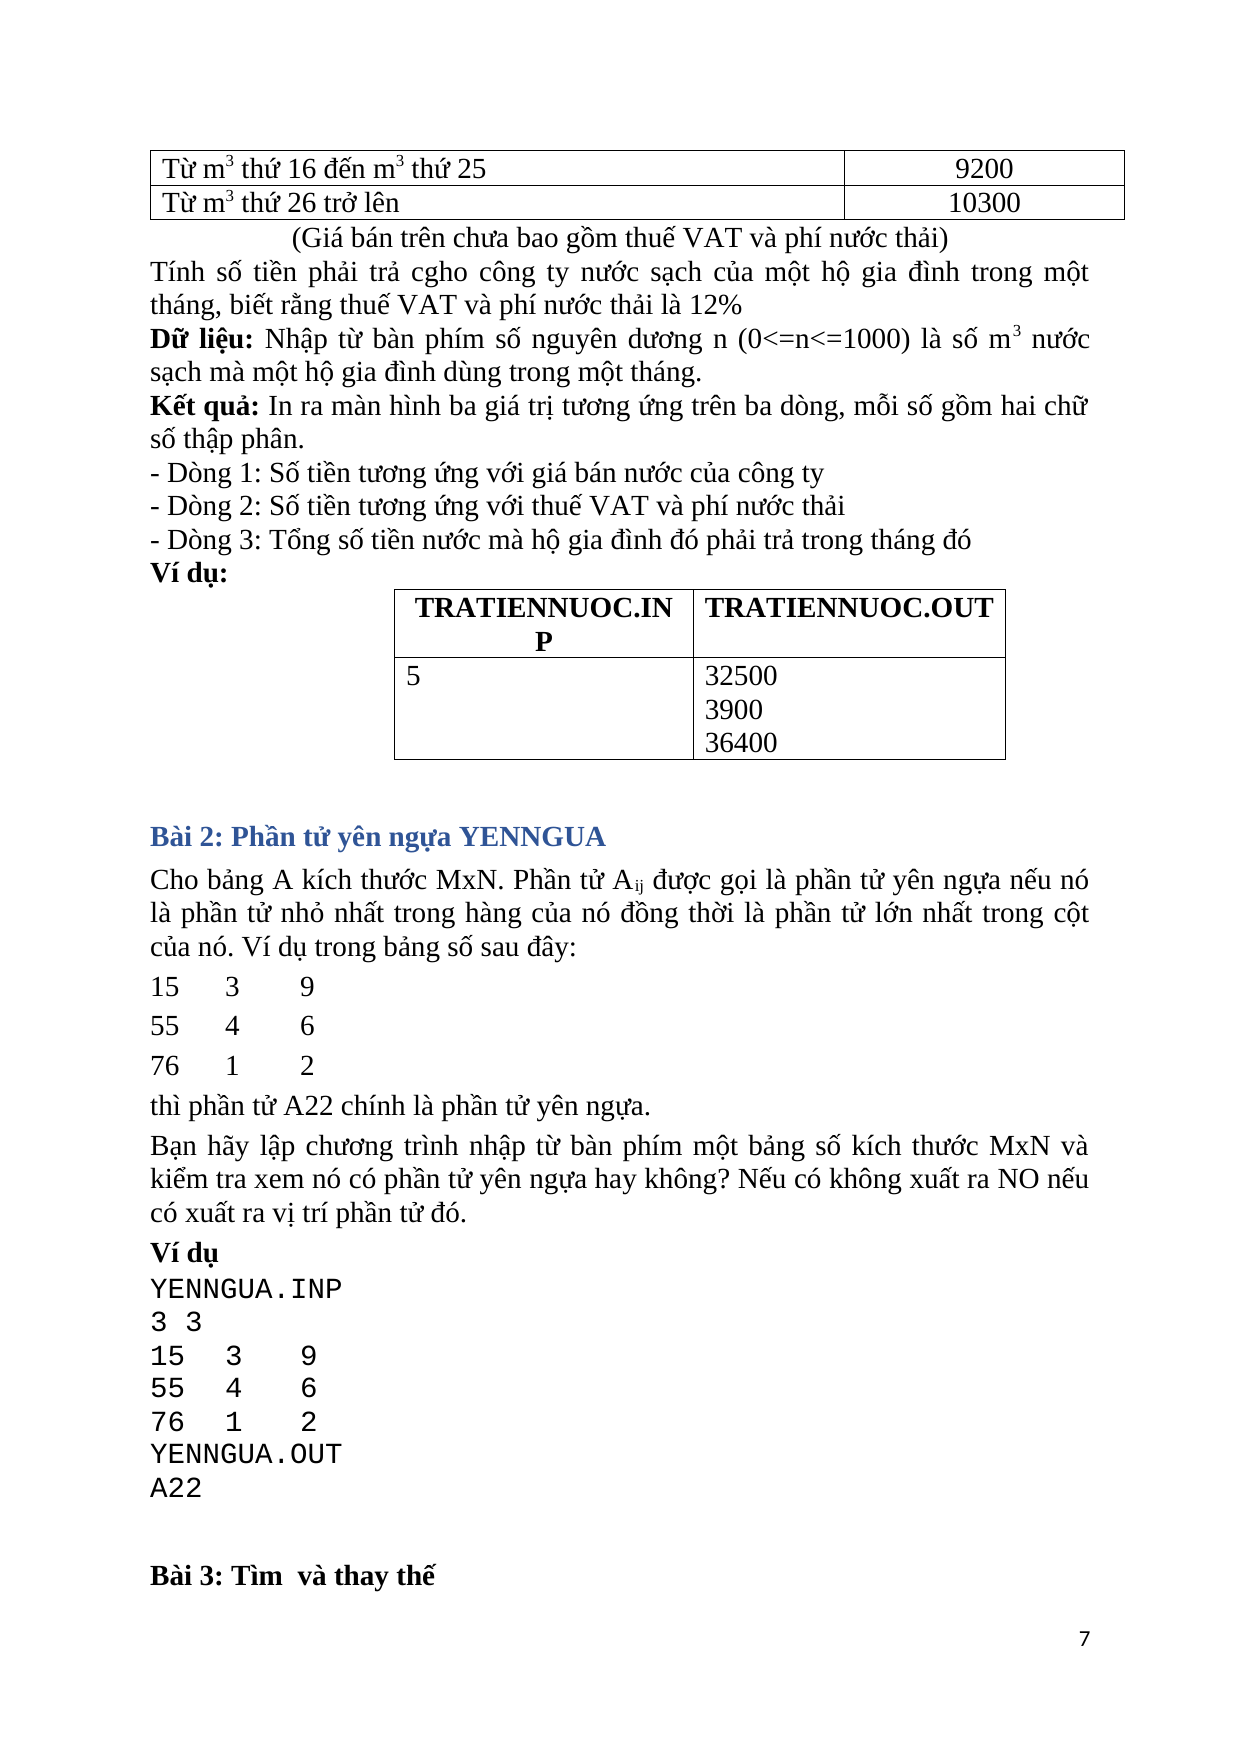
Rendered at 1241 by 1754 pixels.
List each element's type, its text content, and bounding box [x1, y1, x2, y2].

text 55 4 6 [150, 1374, 1090, 1407]
text Ví dụ: [150, 556, 1090, 589]
text - Dòng 1: Số tiền tương ứng với giá bán nước của công ty [150, 455, 1090, 488]
text Dữ liệu: Nhập từ bàn phím số nguyên dương n (0<=n<=1000) là số m3 nước sạch mà một hộ gia đình dùng trong một tháng. [150, 321, 1090, 388]
text (Giá bán trên chưa bao gồm thuế VAT và phí nước thải) [150, 220, 1090, 254]
table_cell 10300 [845, 186, 1124, 219]
text 15 3 9 [150, 1341, 1090, 1374]
table_cell 32500 3900 36400 [694, 658, 1005, 759]
text - Dòng 3: Tổng số tiền nước mà hộ gia đình đó phải trả trong tháng đó [150, 522, 1090, 556]
text 76 1 2 [150, 1048, 1090, 1082]
text 55 4 6 [150, 1008, 1090, 1042]
text Tính số tiền phải trả cgho công ty nước sạch của một hộ gia đình trong một tháng, biết rằng thuế VAT và phí nước thải là 12% [150, 254, 1090, 321]
subtitle Bài 2: Phần tử yên ngựa YENNGUA [150, 819, 1090, 853]
text YENNGUA.INP [150, 1274, 1090, 1308]
text Bạn hãy lập chương trình nhập từ bàn phím một bảng số kích thước MxN và kiểm tra xem nó có phần tử yên ngựa hay không? Nếu có không xuất ra NO nếu có xuất ra vị trí phần tử đó. [150, 1128, 1090, 1228]
text Ví dụ [150, 1235, 1090, 1268]
text YENNGUA.OUT [150, 1440, 1090, 1473]
table_cell 5 [395, 658, 693, 759]
text A22 [150, 1473, 1090, 1506]
table_cell Từ m3 thứ 26 trở lên [151, 186, 844, 219]
table_header TRATIENNUOC.INP [395, 590, 693, 657]
table_cell 9200 [845, 151, 1124, 184]
text - Dòng 2: Số tiền tương ứng với thuế VAT và phí nước thải [150, 488, 1090, 522]
text Bài 3: Tìm và thay thế [150, 1558, 1090, 1592]
text Cho bảng A kích thước MxN. Phần tử Aij được gọi là phần tử yên ngựa nếu nó là phần tử nhỏ nhất trong hàng của nó đồng thời là phần tử lớn nhất trong cột của nó. Ví dụ trong bảng số sau đây: [150, 862, 1090, 962]
text thì phần tử A22 chính là phần tử yên ngựa. [150, 1088, 1090, 1122]
text 15 3 9 [150, 969, 1090, 1002]
table_cell Từ m3 thứ 16 đến m3 thứ 25 [151, 151, 844, 184]
text 3 3 [150, 1308, 1090, 1341]
table_header TRATIENNUOC.OUT [694, 590, 1005, 657]
text 76 1 2 [150, 1407, 1090, 1440]
text Kết quả: In ra màn hình ba giá trị tương ứng trên ba dòng, mỗi số gồm hai chữ số thập phân. [150, 388, 1090, 455]
